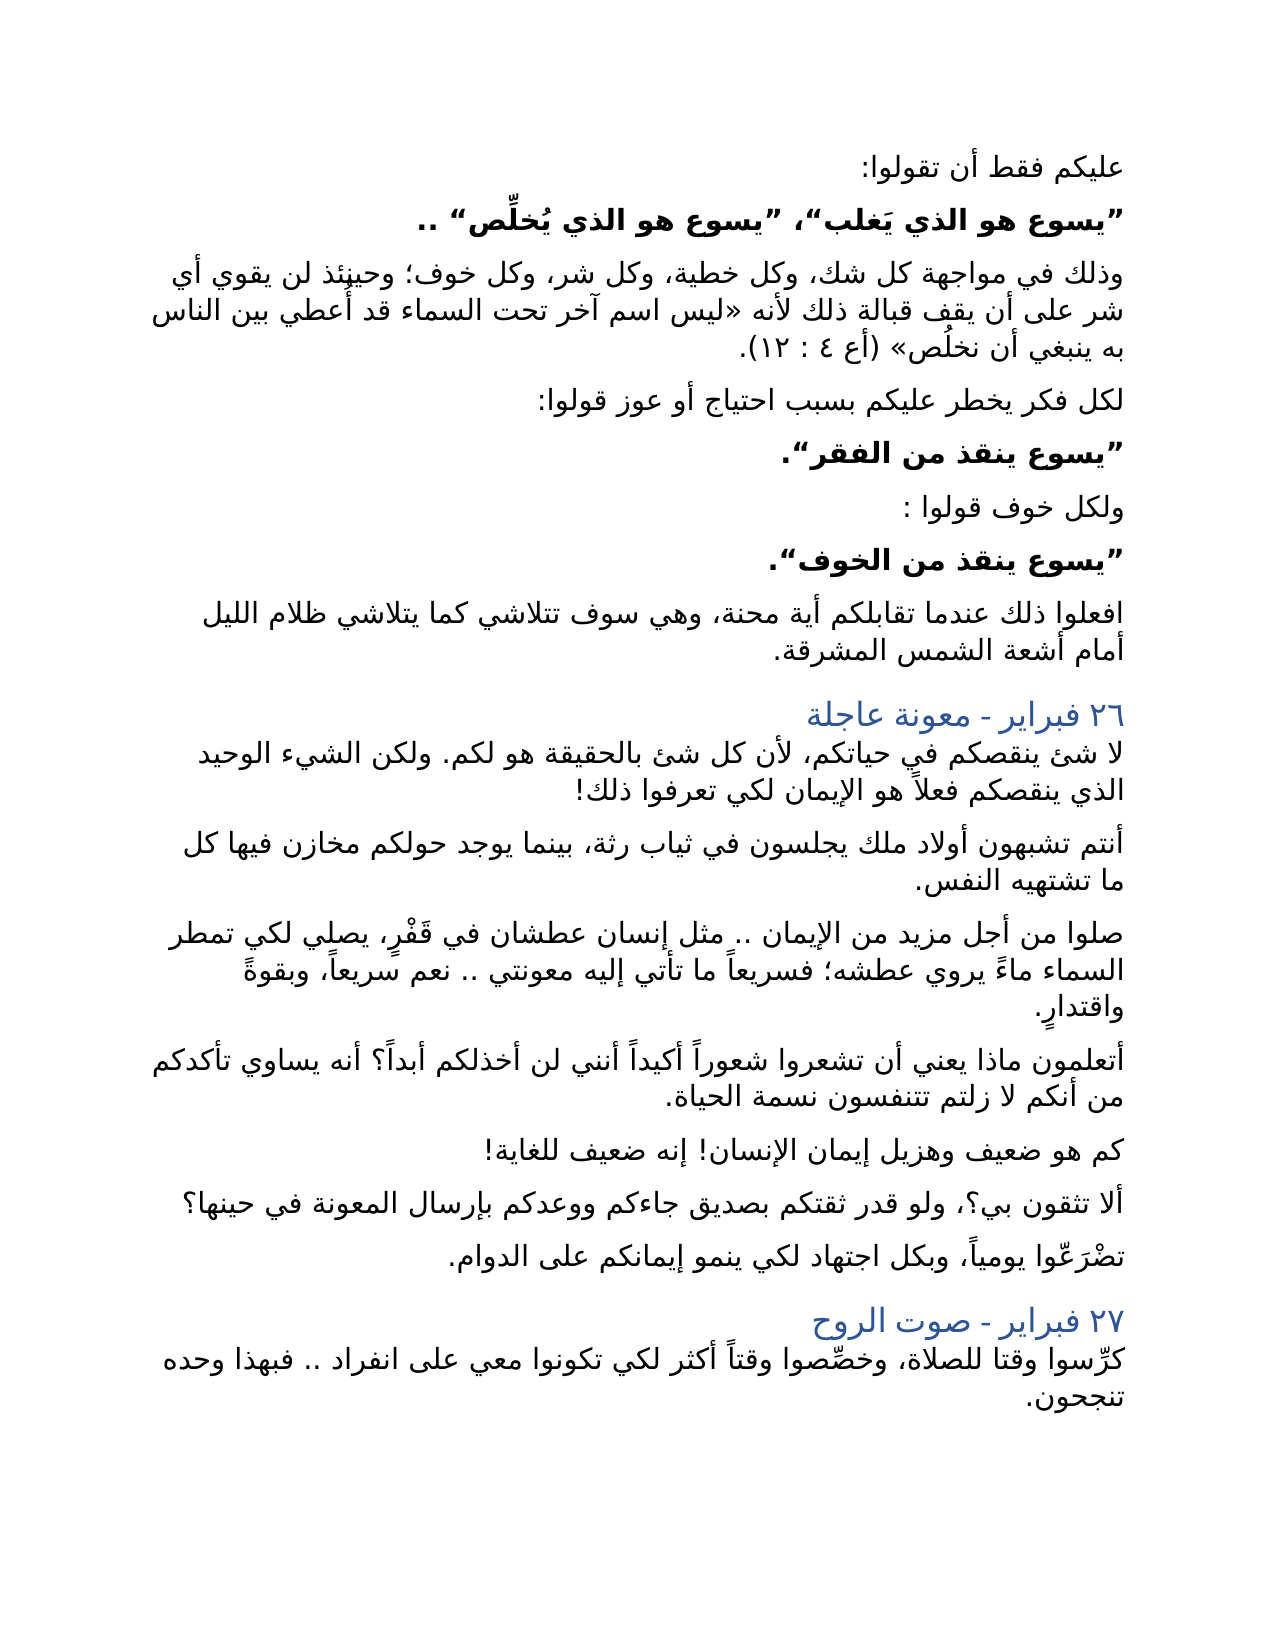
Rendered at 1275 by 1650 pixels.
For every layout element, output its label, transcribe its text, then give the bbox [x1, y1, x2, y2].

text كم هو ضعيف وهزيل إيمان الإنسان! إنه ضعيف للغاية! [150, 1133, 1125, 1167]
text ”يسوع ينقذ من الفقر“. [150, 437, 1125, 471]
text ”يسوع ينقذ من الخوف“. [150, 543, 1125, 577]
text عليكم فقط أن تقولوا: [150, 150, 1125, 184]
text لا شئ ينقصكم في حياتكم، لأن كل شئ بالحقيقة هو لكم. ولكن الشيء الوحيد الذي ينقصكم فعلاً هو الإيمان لكي تعرفوا ذلك! [150, 736, 1125, 807]
text أتعلمون ماذا يعني أن تشعروا شعوراً أكيداً أنني لن أخذلكم أبداً؟ أنه يساوي تأكدكم من أنكم لا زلتم تتنفسون نسمة الحياة. [150, 1043, 1125, 1114]
text ”يسوع هو الذي يَغلب“، ”يسوع هو الذي يُخلِّص“ .. [150, 203, 1125, 237]
text تضْرَعّوا يومياً، وبكل اجتهاد لكي ينمو إيمانكم على الدوام. [150, 1240, 1125, 1274]
text ألا تثقون بي؟، ولو قدر ثقتكم بصديق جاءكم ووعدكم بإرسال المعونة في حينها؟ [150, 1186, 1125, 1220]
text صلوا من أجل مزيد من الإيمان .. مثل إنسان عطشان في قَفْرٍ، يصلي لكي تمطر السماء ماءً يروي عطشه؛ فسريعاً ما تأتي إليه معونتي .. نعم سريعاً، وبقوةً واقتدارٍ. [150, 916, 1125, 1024]
text أنتم تشبهون أولاد ملك يجلسون في ثياب رثة، بينما يوجد حولكم مخازن فيها كل ما تشتهيه النفس. [150, 826, 1125, 897]
text كرِّسوا وقتا للصلاة، وخصِّصوا وقتاً أكثر لكي تكونوا معي على انفراد .. فبهذا وحده تنجحون. [150, 1343, 1125, 1413]
subtitle ٢٧ فبراير - صوت الروح [150, 1301, 1125, 1340]
text وذلك في مواجهة كل شك، وكل خطية، وكل شر، وكل خوف؛ وحينئذ لن يقوي أي شر على أن يقف قبالة ذلك لأنه «ليس اسم آخر تحت السماء قد أُعطي بين الناس به ينبغي أن نخلُص» (أع ٤ : ١٢). [150, 257, 1125, 364]
text افعلوا ذلك عندما تقابلكم أية محنة، وهي سوف تتلاشي كما يتلاشي ظلام الليل أمام أشعة الشمس المشرقة. [150, 597, 1125, 667]
text ولكل خوف قولوا : [150, 490, 1125, 524]
subtitle ٢٦ فبراير - معونة عاجلة [150, 695, 1125, 733]
text لكل فكر يخطر عليكم بسبب احتياج أو عوز قولوا: [150, 383, 1125, 417]
